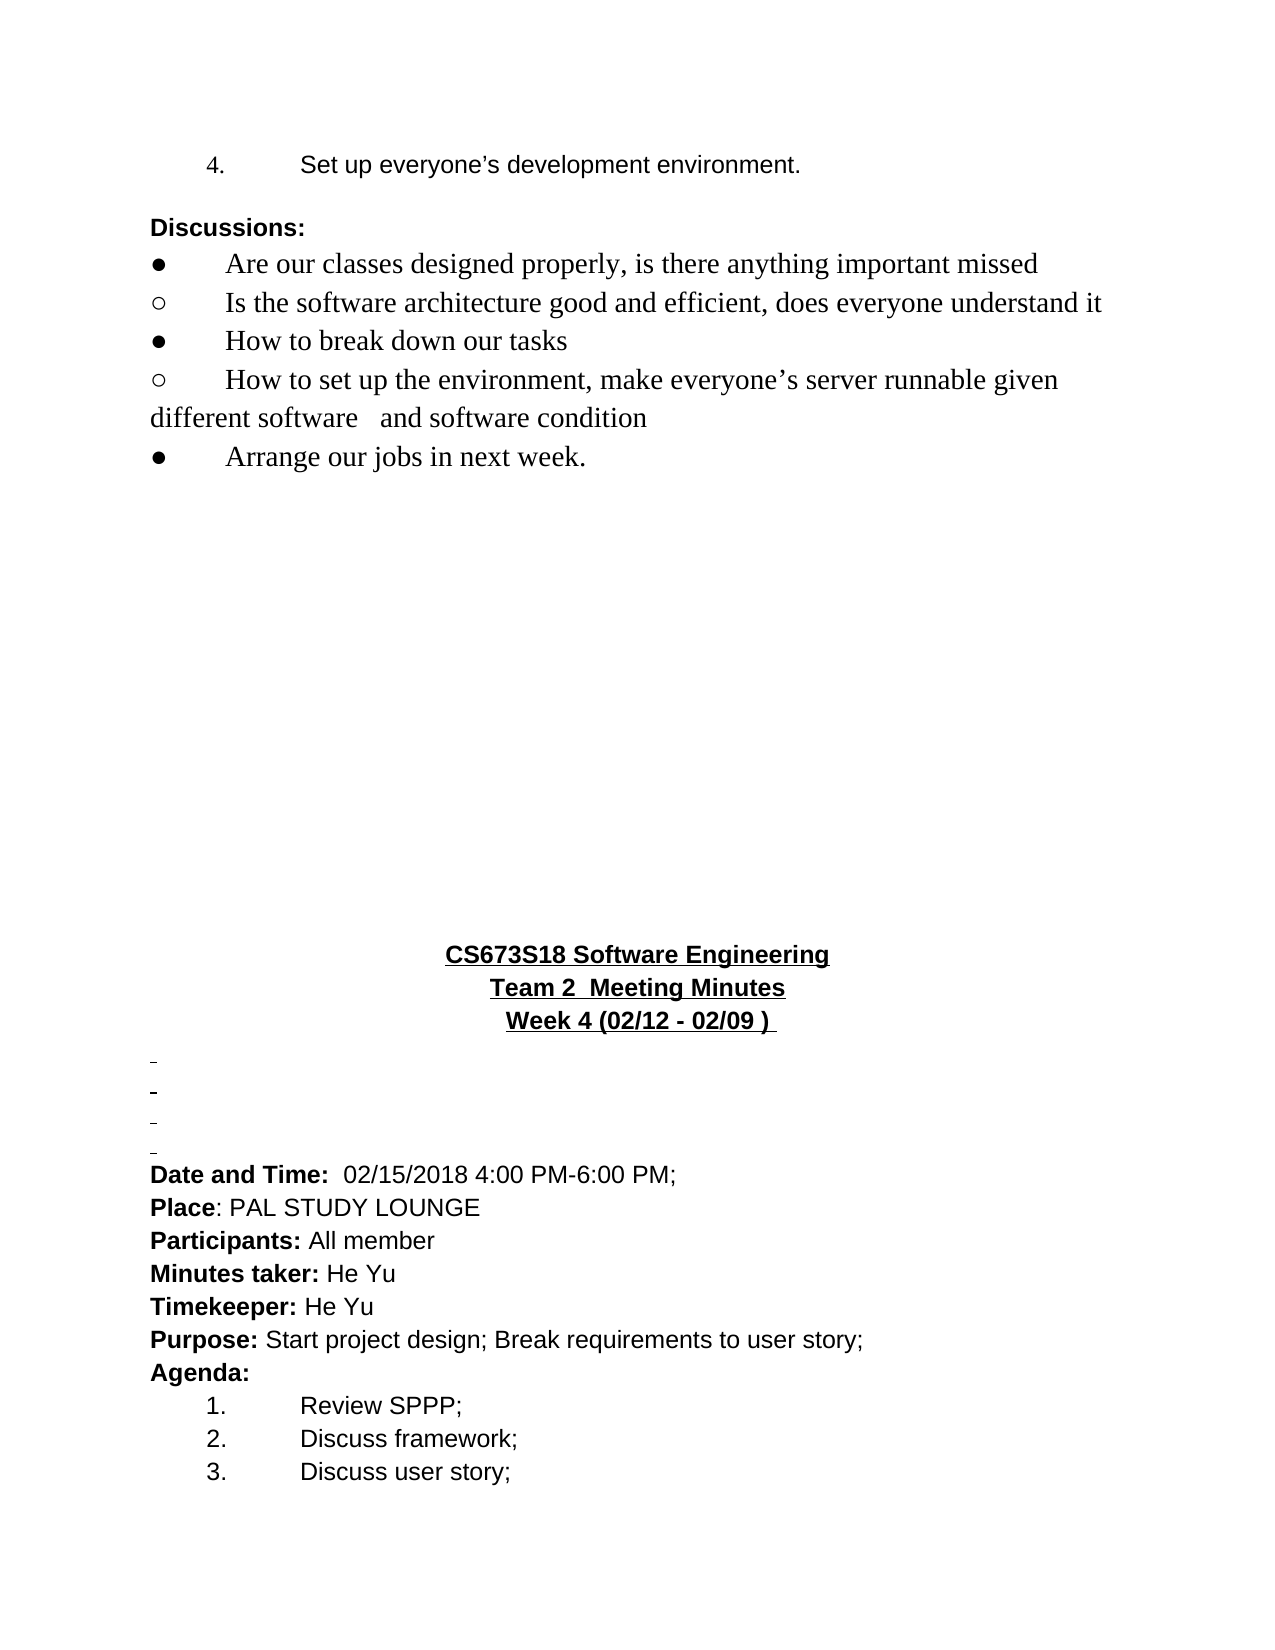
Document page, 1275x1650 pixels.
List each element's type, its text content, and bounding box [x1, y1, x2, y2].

text Team 2 Meeting Minutes [150, 973, 1125, 1002]
text ○ Is the software architecture good and efficient, does everyone understand it [150, 285, 1125, 318]
text Discussions: [150, 213, 1125, 242]
text Place: PAL STUDY LOUNGE [150, 1193, 1125, 1222]
text Purpose: Start project design; Break requirements to user story; [150, 1325, 1125, 1354]
text Minutes taker: He Yu [150, 1259, 1125, 1288]
text CS673S18 Software Engineering [150, 940, 1125, 969]
text ● Arrange our jobs in next week. [150, 439, 1125, 473]
text 4. Set up everyone’s development environment. [206, 150, 1125, 179]
text ● How to break down our tasks [150, 323, 1125, 357]
text Agenda: [150, 1358, 1125, 1387]
text ○ How to set up the environment, make everyone’s server runnable given different software and software condition [150, 362, 1125, 434]
text Date and Time: 02/15/2018 4:00 PM-6:00 PM; [150, 1160, 1125, 1189]
text Participants: All member [150, 1226, 1125, 1255]
text 2. Discuss framework; [206, 1424, 1125, 1453]
text Week 4 (02/12 - 02/09 ) [150, 1006, 1125, 1035]
text 1. Review SPPP; [150, 1391, 1125, 1420]
text 3. Discuss user story; [206, 1457, 1125, 1486]
text ● Are our classes designed properly, is there anything important missed [150, 246, 1125, 280]
text Timekeeper: He Yu [150, 1292, 1125, 1321]
